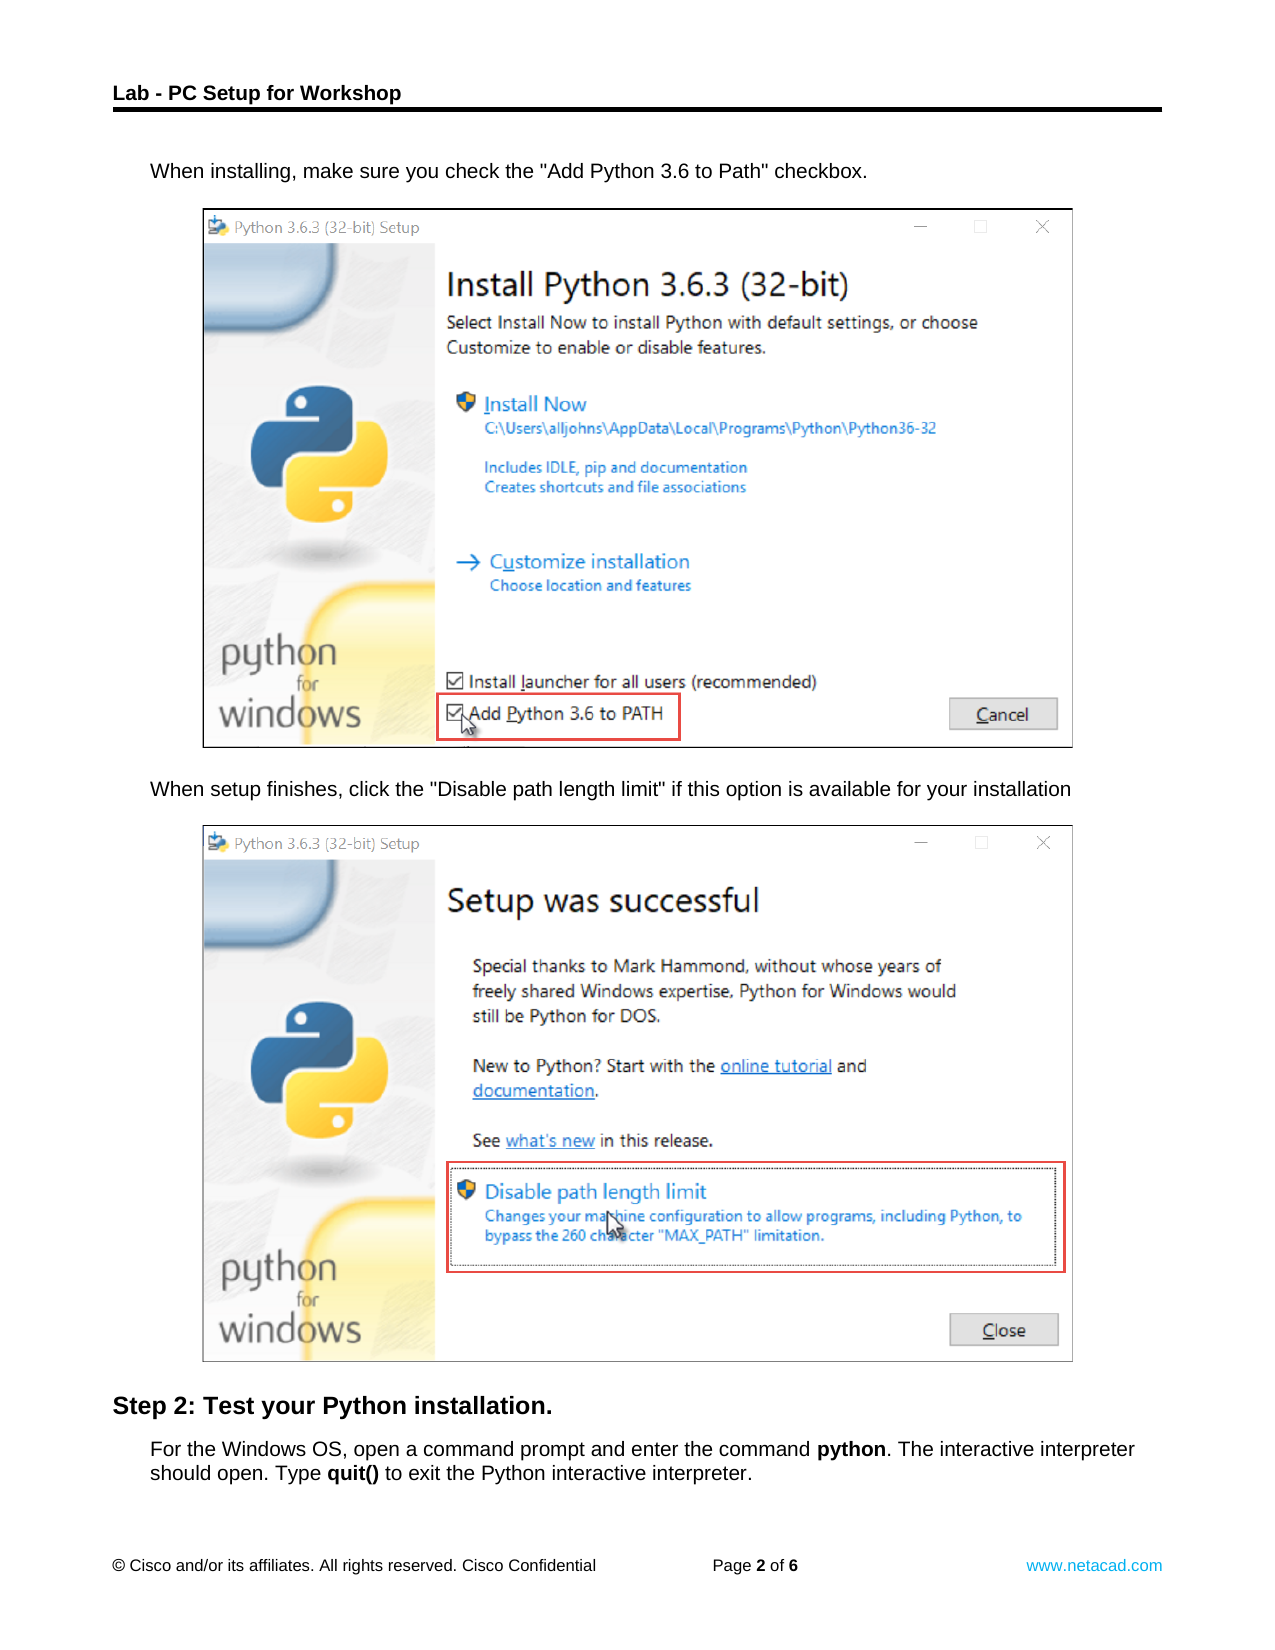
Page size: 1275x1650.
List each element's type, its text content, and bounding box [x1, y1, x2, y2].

text When setup finishes, click the "Disable path length limit" if this option is available for your installation [150, 777, 1162, 801]
picture [202, 208, 1073, 748]
text Test your Python installation. [112, 1391, 1162, 1420]
text For the Windows OS, open a command prompt and enter the command python. The interactive interpreter should open. Type quit() to exit the Python interactive interpreter. [150, 1436, 1162, 1484]
picture [202, 825, 1073, 1362]
text When installing, make sure you check the "Add Python 3.6 to Path" checkbox. [150, 159, 1162, 183]
